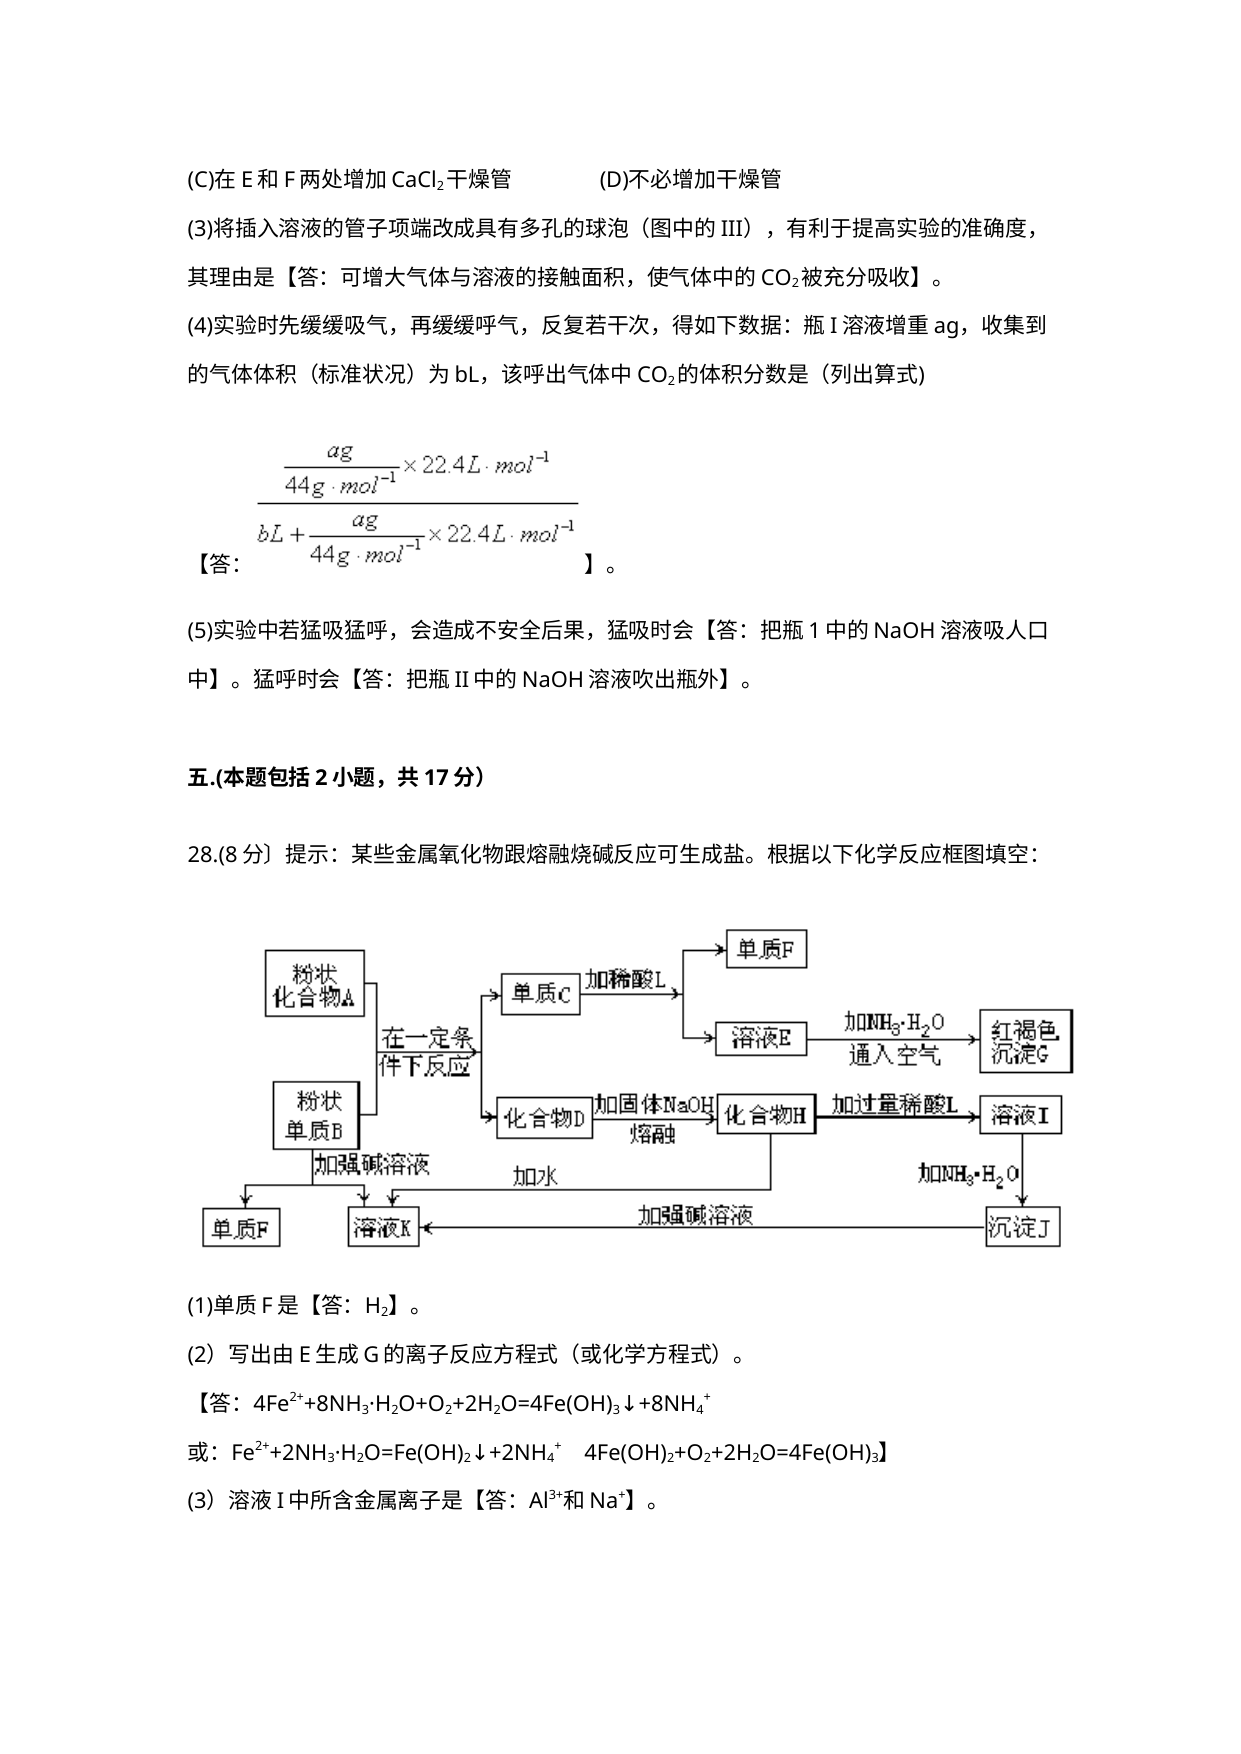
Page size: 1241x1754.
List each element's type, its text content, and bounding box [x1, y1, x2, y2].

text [187, 1266, 1053, 1516]
text 28.(8分〕提示：某些金属氧化物跟熔融烧碱反应可生成盐。根据以下化学反应框图填空： [187, 837, 1053, 869]
picture [187, 914, 1086, 1266]
picture [253, 434, 585, 572]
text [187, 162, 1053, 389]
text 【答：】。 (5)实验中若猛吸猛呼，会造成不安全后果，猛吸时会【答：把瓶1中的NaOH溶液吸人口中】。猛呼时会【答：把瓶II中的NaOH溶液吹出瓶外】。 五.(本题包括2小题，共17分） [187, 434, 1053, 792]
